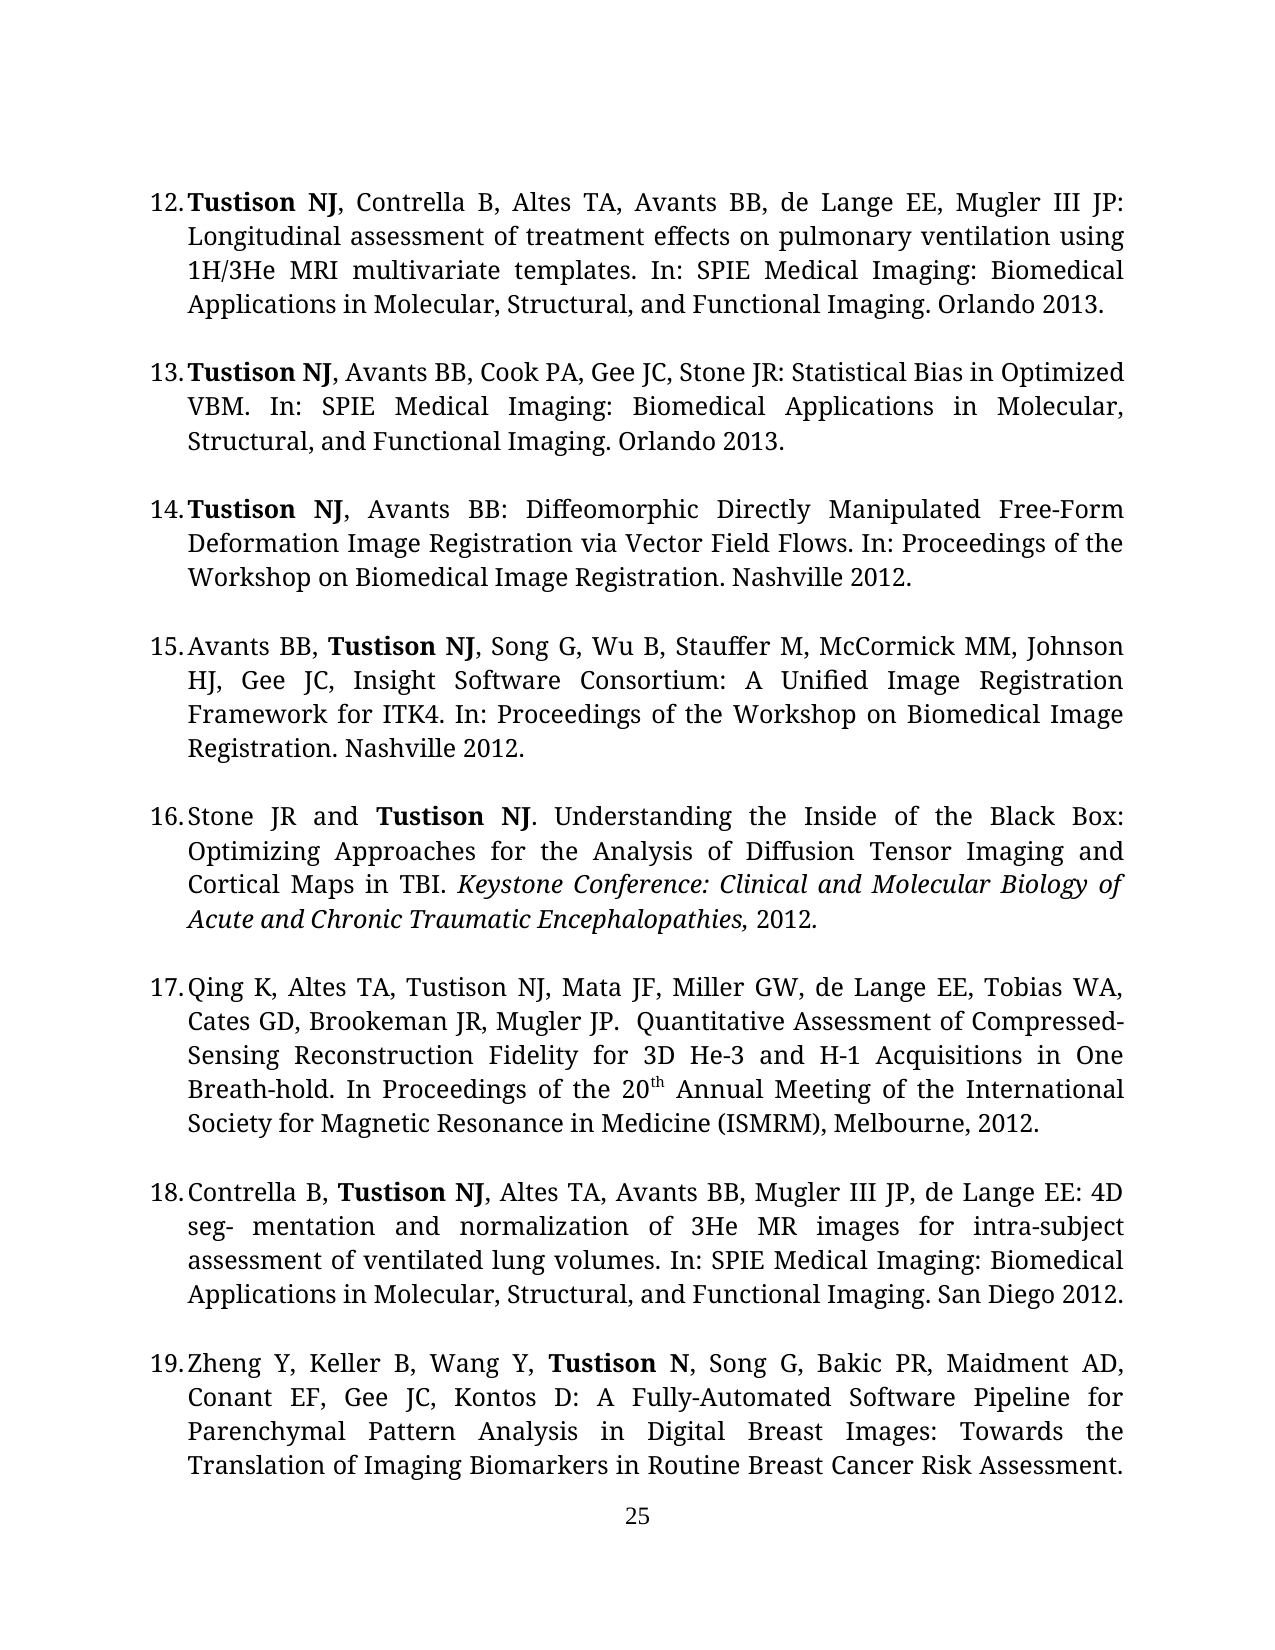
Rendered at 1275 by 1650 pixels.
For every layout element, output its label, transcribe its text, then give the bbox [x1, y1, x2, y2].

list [150, 1345, 1125, 1482]
list Contrella B, Tustison NJ, Altes TA, Avants BB, Mugler III JP, de Lange EE: 4D seg- mentation and normalization of 3He MR images for intra-subject assessment of ventilated lung volumes. In: SPIE Medical Imaging: Biomedical Applications in Molecular, Structural, and Functional Imaging. San Diego 2012. [150, 1174, 1125, 1311]
list Stone JR and Tustison NJ. Understanding the Inside of the Black Box: Optimizing Approaches for the Analysis of Diffusion Tensor Imaging and Cortical Maps in TBI. Keystone Conference: Clinical and Molecular Biology of Acute and Chronic Traumatic Encephalopathies, 2012. [150, 799, 1125, 935]
list Tustison NJ, Contrella B, Altes TA, Avants BB, de Lange EE, Mugler III JP: Longitudinal assessment of treatment effects on pulmonary ventilation using 1H/3He MRI multivariate templates. In: SPIE Medical Imaging: Biomedical Applications in Molecular, Structural, and Functional Imaging. Orlando 2013. [150, 184, 1125, 321]
list Qing K, Altes TA, Tustison NJ, Mata JF, Miller GW, de Lange EE, Tobias WA, Cates GD, Brookeman JR, Mugler JP. Quantitative Assessment of Compressed-Sensing Reconstruction Fidelity for 3D He-3 and H-1 Acquisitions in One Breath-hold. In Proceedings of the 20th Annual Meeting of the International Society for Magnetic Resonance in Medicine (ISMRM), Melbourne, 2012. [150, 970, 1125, 1140]
list Tustison NJ, Avants BB, Cook PA, Gee JC, Stone JR: Statistical Bias in Optimized VBM. In: SPIE Medical Imaging: Biomedical Applications in Molecular, Structural, and Functional Imaging. Orlando 2013. [150, 355, 1125, 457]
list Avants BB, Tustison NJ, Song G, Wu B, Stauffer M, McCormick MM, Johnson HJ, Gee JC, Insight Software Consortium: A Unified Image Registration Framework for ITK4. In: Proceedings of the Workshop on Biomedical Image Registration. Nashville 2012. [150, 628, 1125, 764]
list Tustison NJ, Avants BB: Diffeomorphic Directly Manipulated Free-Form Deformation Image Registration via Vector Field Flows. In: Proceedings of the Workshop on Biomedical Image Registration. Nashville 2012. [150, 492, 1125, 594]
